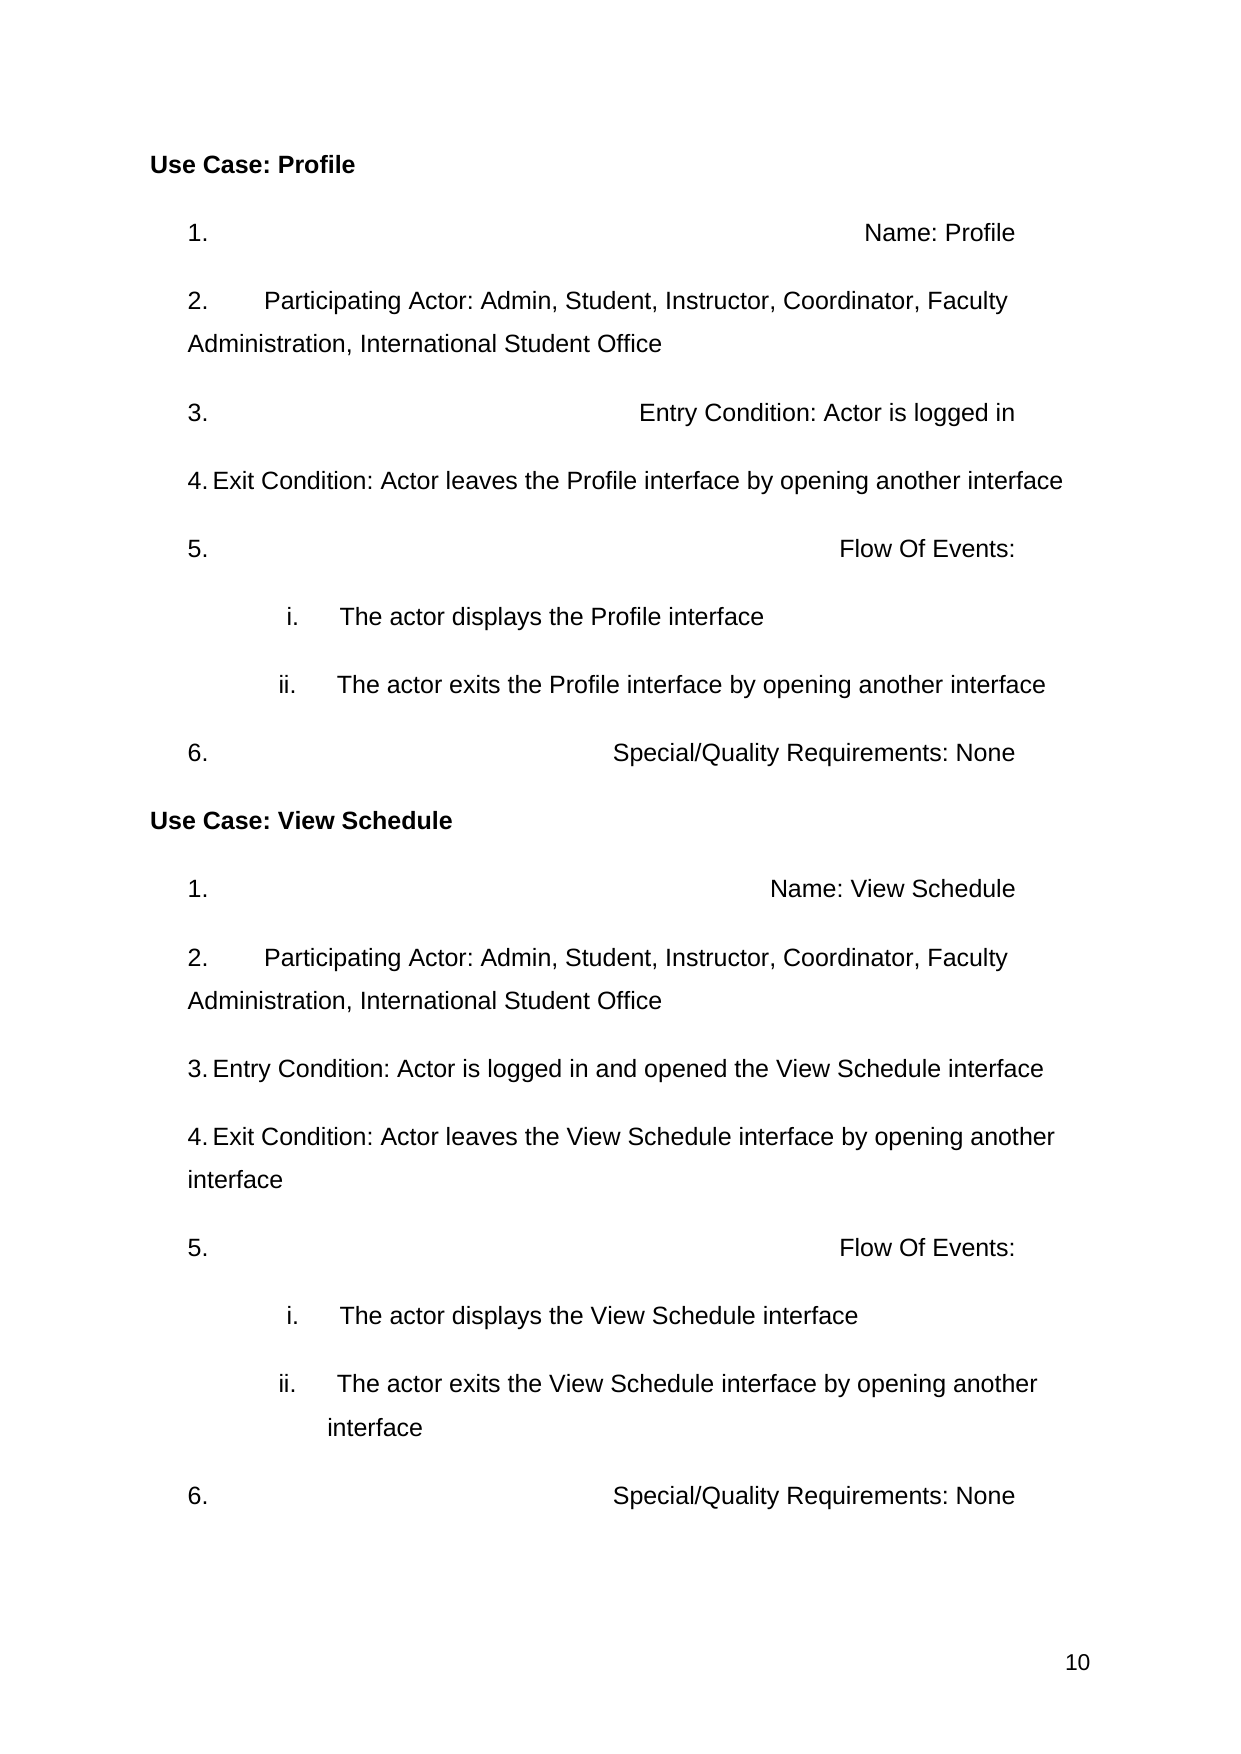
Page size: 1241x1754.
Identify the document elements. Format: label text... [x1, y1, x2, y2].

text 1. Name: Profile [187, 218, 1090, 247]
text ii. The actor exits the View Schedule interface by opening another interface [177, 1369, 1090, 1441]
text ii. The actor exits the Profile interface by opening another interface [177, 670, 1090, 699]
text 3. Entry Condition: Actor is logged in [187, 397, 1090, 426]
text 5. Flow Of Events: [187, 1233, 1090, 1262]
text 1. Name: View Schedule [187, 874, 1090, 903]
text 6. Special/Quality Requirements: None [187, 1481, 1090, 1509]
text 5. Flow Of Events: [187, 534, 1090, 562]
text i. The actor displays the View Schedule interface [177, 1301, 1090, 1330]
text 4. Exit Condition: Actor leaves the Profile interface by opening another interface [187, 466, 1090, 494]
text 2. Participating Actor: Admin, Student, Instructor, Coordinator, Faculty Administration, International Student Office [187, 286, 1090, 358]
text 6. Special/Quality Requirements: None [187, 738, 1090, 767]
text 4. Exit Condition: Actor leaves the View Schedule interface by opening another interface [187, 1122, 1090, 1194]
text Use Case: Profile [150, 150, 1090, 179]
text 2. Participating Actor: Admin, Student, Instructor, Coordinator, Faculty Administration, International Student Office [187, 942, 1090, 1014]
text Use Case: View Schedule [150, 806, 1090, 835]
text i. The actor displays the Profile interface [177, 602, 1090, 631]
text 3. Entry Condition: Actor is logged in and opened the View Schedule interface [187, 1054, 1090, 1082]
